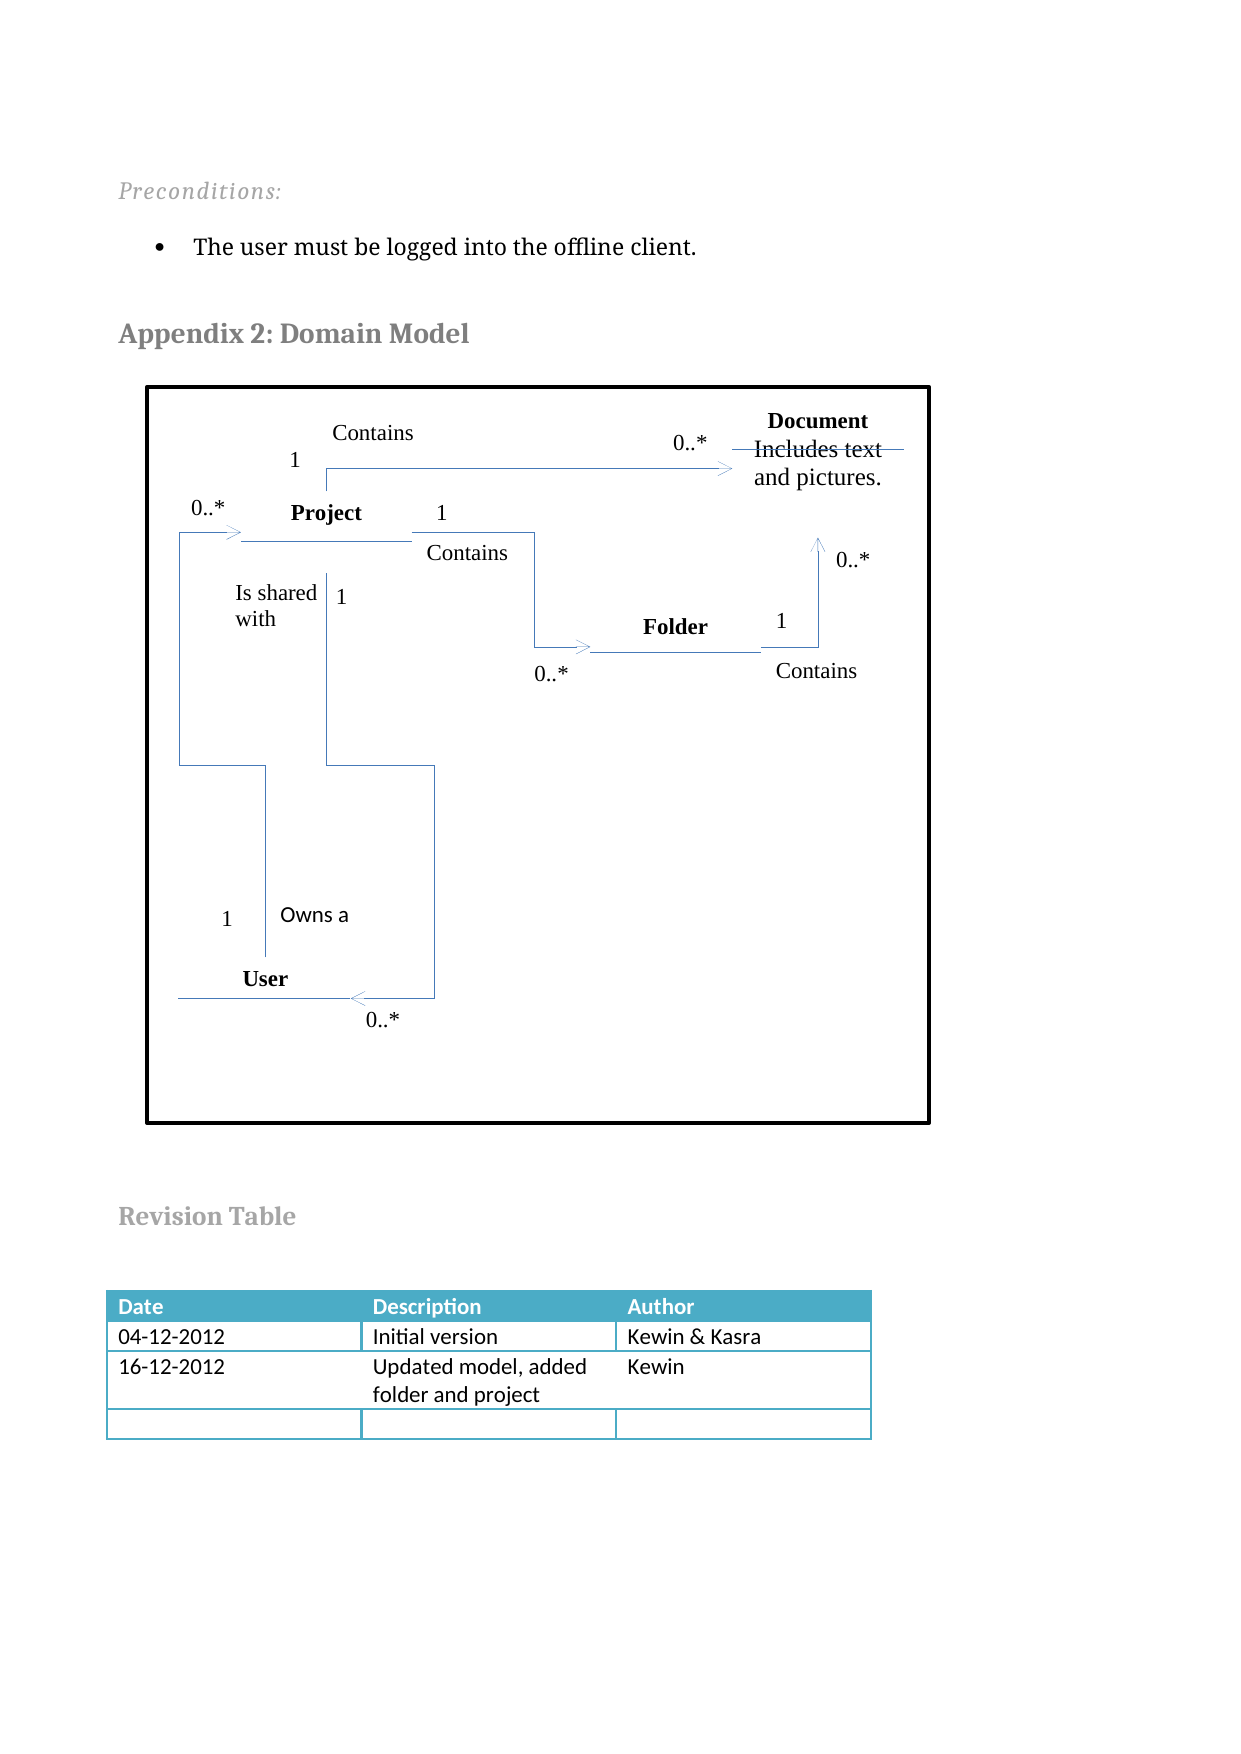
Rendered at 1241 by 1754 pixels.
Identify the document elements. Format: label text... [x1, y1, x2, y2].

table_cell [108, 1410, 360, 1438]
table_header Description [361, 1292, 616, 1320]
table_cell [363, 1410, 615, 1438]
table_cell 16-12-2012 [108, 1352, 361, 1408]
subtitle Preconditions: [118, 177, 1122, 206]
subtitle Appendix 2: Domain Model [118, 317, 1122, 351]
table_header Date [108, 1292, 361, 1320]
subtitle Revision Table [118, 1201, 1122, 1232]
table_cell Kewin [616, 1352, 870, 1408]
list The user must be logged into the offline client. [156, 231, 1122, 262]
table_cell Initial version [363, 1322, 615, 1350]
table_cell Updated model, added folder and project [361, 1352, 616, 1408]
table_cell Kewin & Kasra [617, 1322, 870, 1350]
table_cell 04-12-2012 [108, 1322, 360, 1350]
table_cell [617, 1410, 870, 1438]
table_header Author [616, 1292, 870, 1320]
